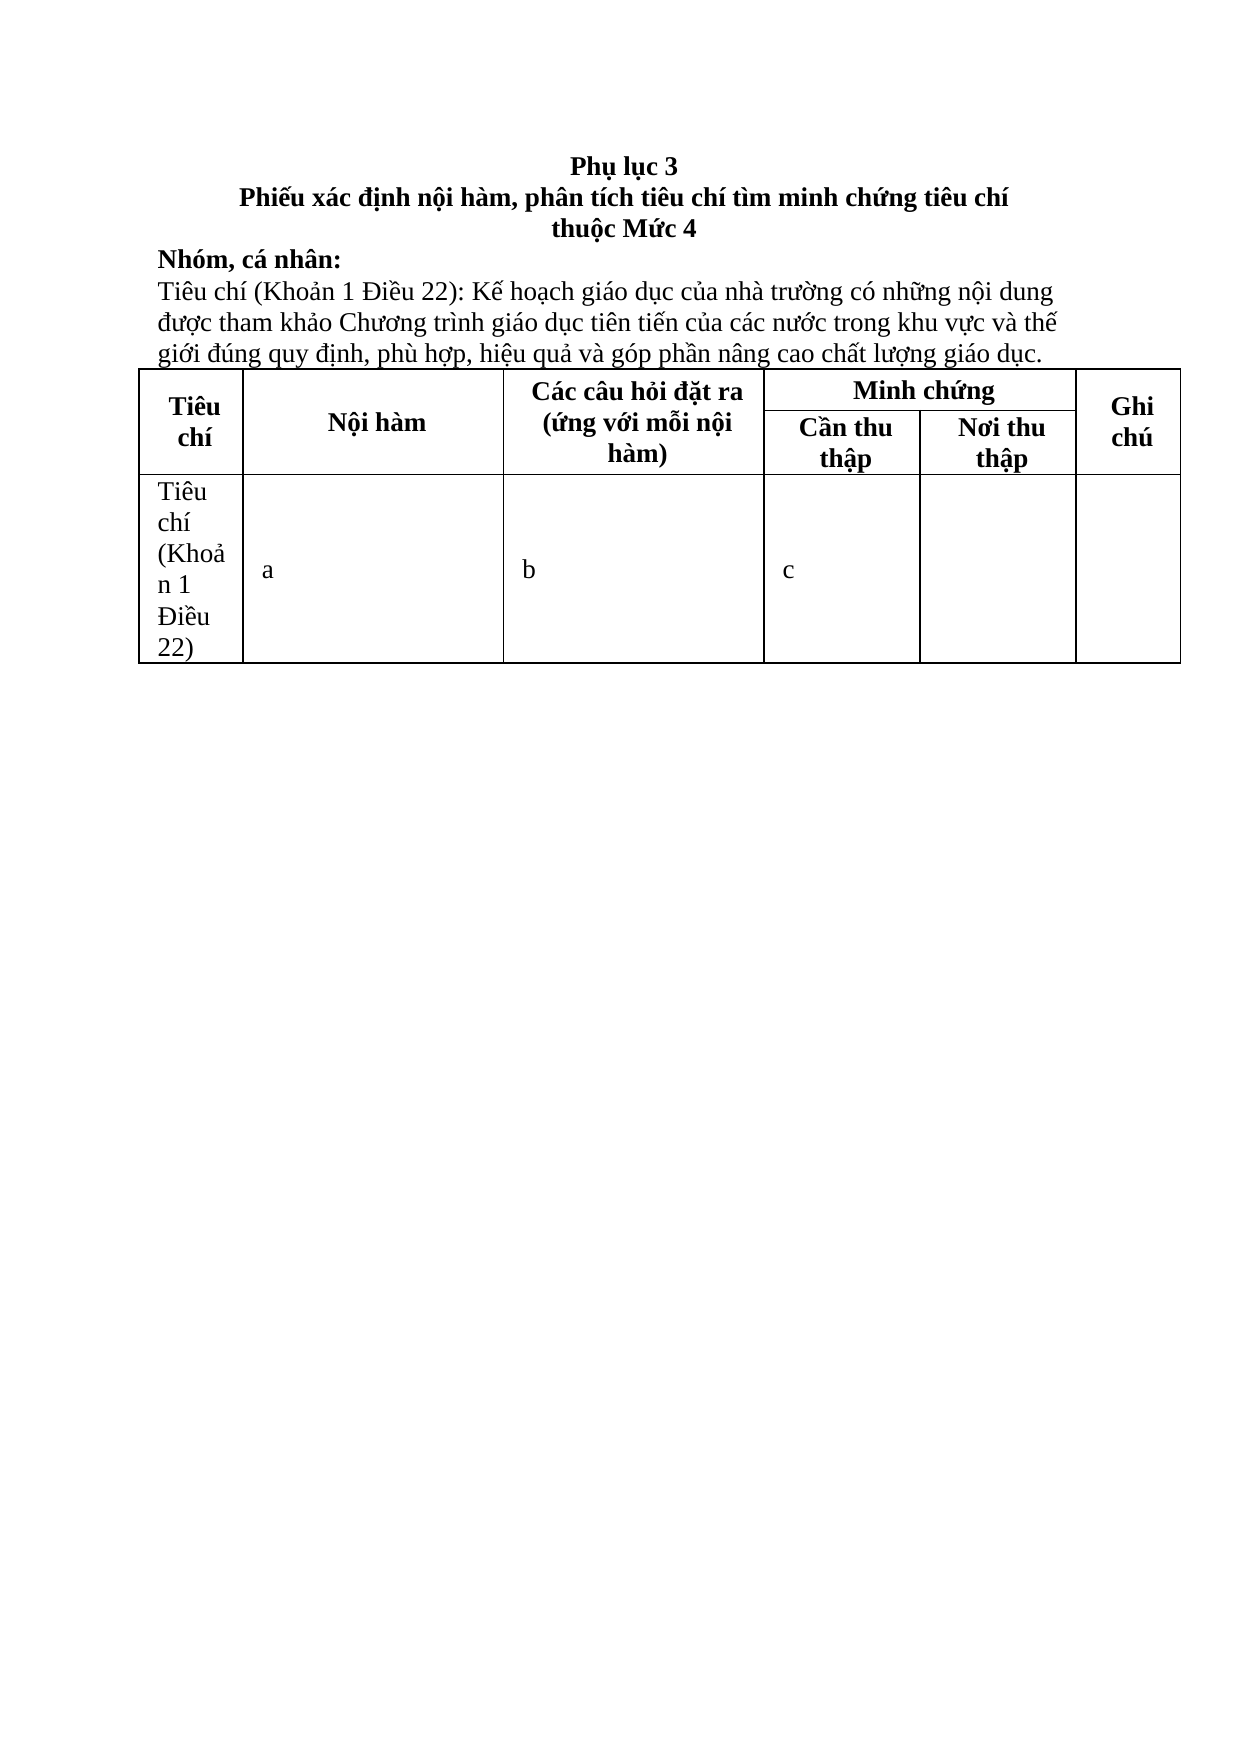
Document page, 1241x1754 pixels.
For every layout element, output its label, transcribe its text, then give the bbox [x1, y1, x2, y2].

table_header Ghi chú [1077, 370, 1180, 473]
table_cell [921, 475, 1075, 662]
table_header Nội hàm [244, 370, 503, 473]
text Phiếu xác định nội hàm, phân tích tiêu chí tìm minh chứng tiêu chí [157, 181, 1090, 212]
text Phụ lục 3 [157, 150, 1090, 181]
table_header Các câu hỏi đặt ra (ứng với mỗi nội hàm) [504, 370, 763, 473]
table_cell c [765, 475, 919, 662]
table_cell Nơi thu thập [921, 411, 1075, 473]
table_cell a [244, 475, 503, 662]
table_cell Tiêu chí (Khoản 1 Điều 22) [140, 475, 242, 662]
table_cell b [504, 475, 763, 662]
table_header Minh chứng [765, 370, 1075, 410]
text Nhóm, cá nhân: [157, 243, 1090, 274]
text thuộc Mức 4 [157, 212, 1090, 243]
table_header Tiêu chí [140, 370, 242, 473]
table_cell [1077, 475, 1180, 662]
text Tiêu chí (Khoản 1 Điều 22): Kế hoạch giáo dục của nhà trường có những nội dung được tham khảo Chương trình giáo dục tiên tiến của các nước trong khu vực và thế giới đúng quy định, phù hợp, hiệu quả và góp phần nâng cao chất lượng giáo dục. [157, 274, 1090, 368]
table_cell Cần thu thập [765, 411, 919, 473]
